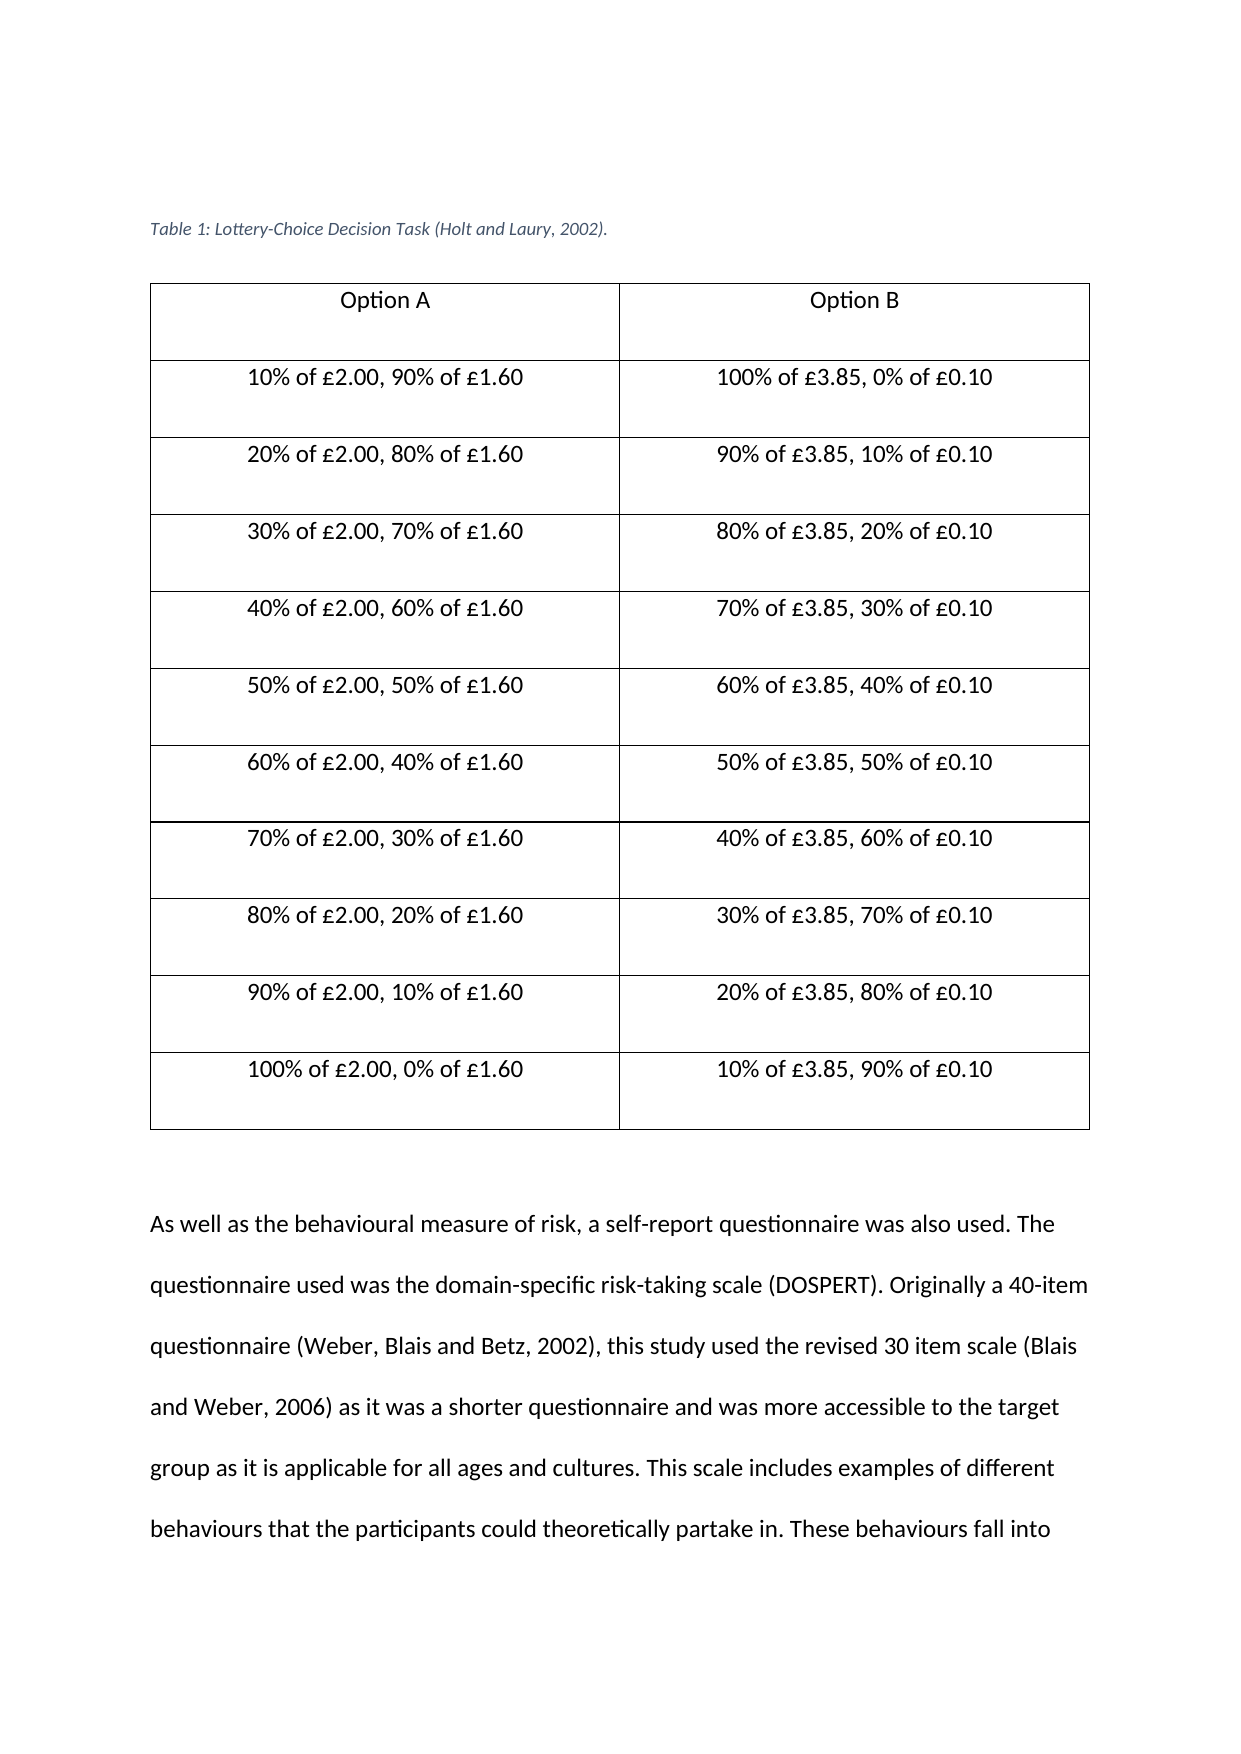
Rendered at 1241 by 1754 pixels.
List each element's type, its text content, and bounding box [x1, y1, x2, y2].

table_cell 40% of £2.00, 60% of £1.60 [151, 592, 619, 668]
table_cell 70% of £2.00, 30% of £1.60 [151, 823, 619, 898]
table_cell 30% of £3.85, 70% of £0.10 [620, 899, 1089, 975]
table_header Option B [620, 284, 1089, 360]
table_cell 30% of £2.00, 70% of £1.60 [151, 515, 619, 591]
table_cell 60% of £3.85, 40% of £0.10 [620, 669, 1089, 744]
table_cell 20% of £3.85, 80% of £0.10 [620, 976, 1089, 1052]
table_cell 100% of £2.00, 0% of £1.60 [151, 1053, 619, 1129]
table_cell 80% of £3.85, 20% of £0.10 [620, 515, 1089, 591]
table_cell 10% of £2.00, 90% of £1.60 [151, 361, 619, 437]
table_cell 20% of £2.00, 80% of £1.60 [151, 438, 619, 514]
table_cell 10% of £3.85, 90% of £0.10 [620, 1053, 1089, 1129]
table_cell 50% of £3.85, 50% of £0.10 [620, 746, 1089, 821]
table_cell 80% of £2.00, 20% of £1.60 [151, 899, 619, 975]
table_cell 90% of £2.00, 10% of £1.60 [151, 976, 619, 1052]
table_cell 60% of £2.00, 40% of £1.60 [151, 746, 619, 821]
table_cell 50% of £2.00, 50% of £1.60 [151, 669, 619, 744]
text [150, 1208, 1090, 1543]
table_cell 70% of £3.85, 30% of £0.10 [620, 592, 1089, 668]
table_cell 100% of £3.85, 0% of £0.10 [620, 361, 1089, 437]
table_header Option A [151, 284, 619, 360]
table_cell 90% of £3.85, 10% of £0.10 [620, 438, 1089, 514]
table_cell 40% of £3.85, 60% of £0.10 [620, 823, 1089, 898]
